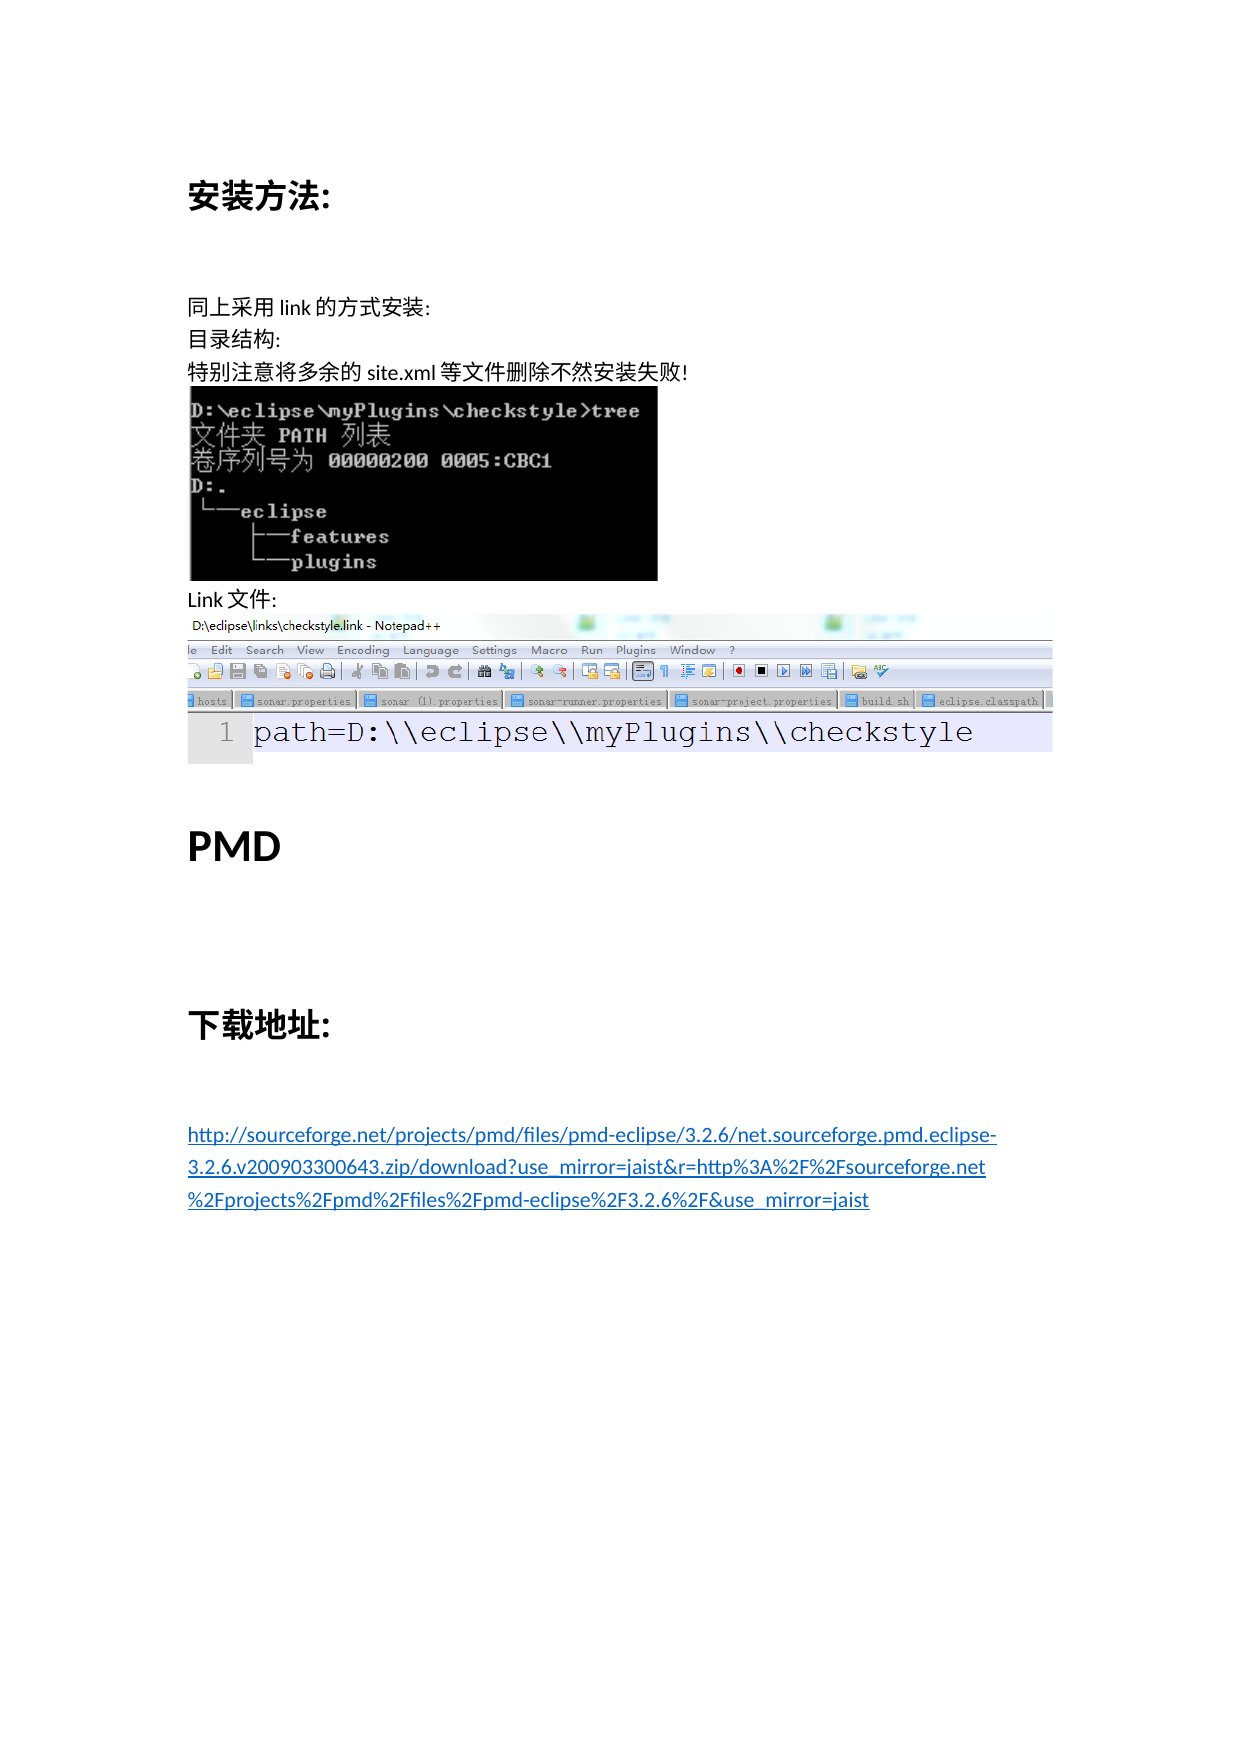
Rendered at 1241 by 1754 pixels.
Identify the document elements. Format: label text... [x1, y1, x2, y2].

text http://sourceforge.net/projects/pmd/files/pmd-eclipse/3.2.6/net.sourceforge.pmd.eclipse-3.2.6.v200903300643.zip/download?use_mirror=jaist&r=http%3A%2F%2Fsourceforge.net%2Fprojects%2Fpmd%2Ffiles%2Fpmd-eclipse%2F3.2.6%2F&use_mirror=jaist [187, 1118, 1053, 1215]
text 同上采用link的方式安装: [187, 289, 1053, 322]
picture [187, 386, 658, 581]
picture [187, 614, 1053, 764]
subtitle 下载地址: [187, 991, 1053, 1056]
subtitle 安装方法: [187, 162, 1053, 227]
text 目录结构: [187, 322, 1053, 354]
text Link文件: [187, 582, 1053, 614]
text 特别注意将多余的site.xml等文件删除不然安装失败! [187, 354, 1053, 387]
subtitle PMD [187, 812, 1053, 877]
